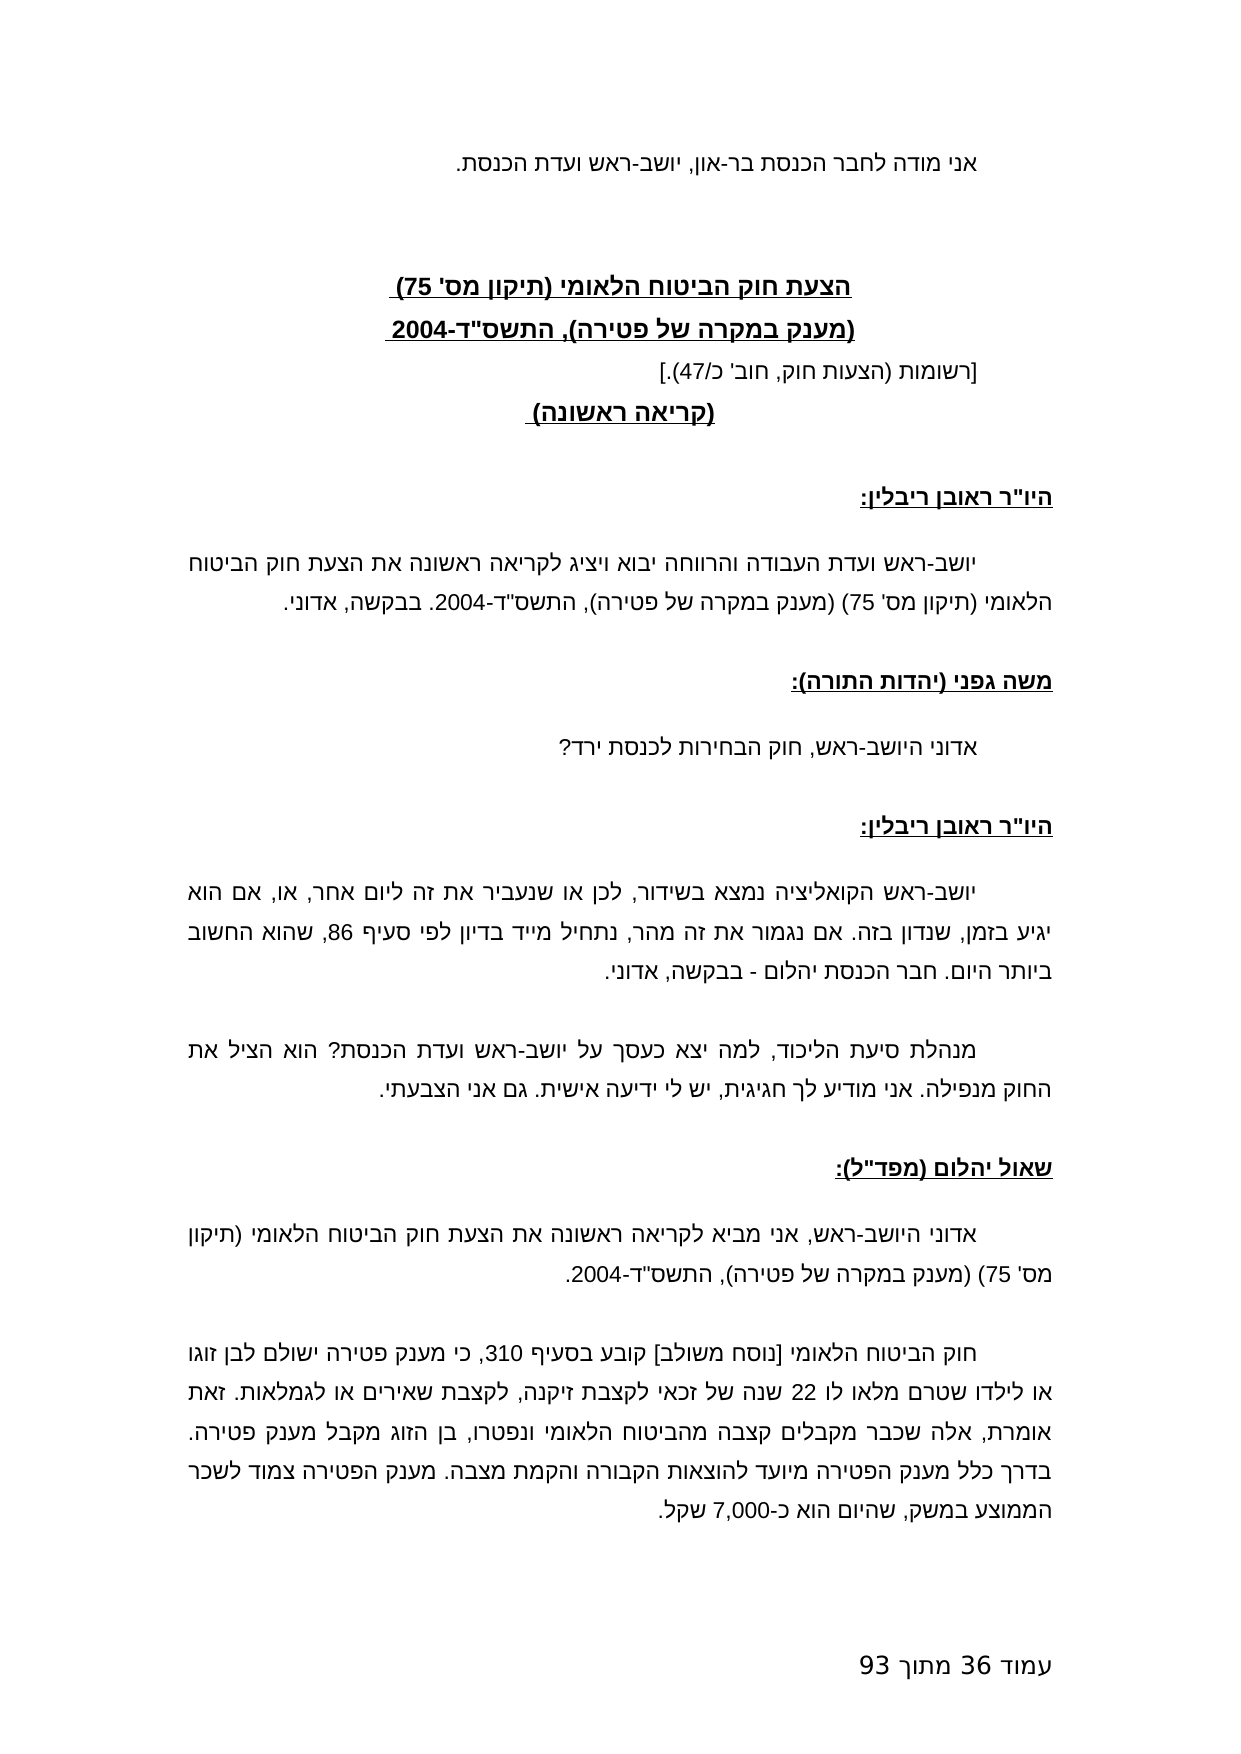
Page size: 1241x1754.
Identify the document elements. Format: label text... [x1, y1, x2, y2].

text היו"ר ראובן ריבלין: [187, 484, 1053, 510]
text (קריאה ראשונה) [187, 398, 1053, 427]
text אני מודה לחבר הכנסת בר-און, יושב-ראש ועדת הכנסת. [187, 150, 1053, 176]
text שאול יהלום (מפד"ל): [187, 1155, 1053, 1182]
text [רשומות (הצעות חוק, חוב' כ/47).] [187, 358, 1053, 385]
text הצעת חוק הביטוח הלאומי (תיקון מס' 75) (מענק במקרה של פטירה), התשס"ד-2004 [187, 272, 1053, 344]
text יושב-ראש ועדת העבודה והרווחה יבוא ויציג לקריאה ראשונה את הצעת חוק הביטוח הלאומי (תיקון מס' 75) (מענק במקרה של פטירה), התשס"ד-2004. בבקשה, אדוני. [187, 550, 1053, 616]
text אדוני היושב-ראש, אני מביא לקריאה ראשונה את הצעת חוק הביטוח הלאומי (תיקון מס' 75) (מענק במקרה של פטירה), התשס"ד-2004. [187, 1221, 1053, 1287]
text היו"ר ראובן ריבלין: [187, 813, 1053, 839]
text יושב-ראש הקואליציה נמצא בשידור, לכן או שנעביר את זה ליום אחר, או, אם הוא יגיע בזמן, שנדון בזה. אם נגמור את זה מהר, נתחיל מייד בדיון לפי סעיף 86, שהוא החשוב ביותר היום. חבר הכנסת יהלום - בבקשה, אדוני. [187, 879, 1053, 984]
text משה גפני (יהדות התורה): [187, 668, 1053, 695]
text מנהלת סיעת הליכוד, למה יצא כעסך על יושב-ראש ועדת הכנסת? הוא הציל את החוק מנפילה. אני מודיע לך חגיגית, יש לי ידיעה אישית. גם אני הצבעתי. [187, 1037, 1053, 1103]
text אדוני היושב-ראש, חוק הבחירות לכנסת ירד? [187, 734, 1053, 761]
text חוק הביטוח הלאומי [נוסח משולב] קובע בסעיף 310, כי מענק פטירה ישולם לבן זוגו או לילדו שטרם מלאו לו 22 שנה של זכאי לקצבת זיקנה, לקצבת שאירים או לגמלאות. זאת אומרת, אלה שכבר מקבלים קצבה מהביטוח הלאומי ונפטרו, בן הזוג מקבל מענק פטירה. בדרך כלל מענק הפטירה מיועד להוצאות הקבורה והקמת מצבה. מענק הפטירה צמוד לשכר הממוצע במשק, שהיום הוא כ-7,000 שקל. [187, 1339, 1053, 1524]
